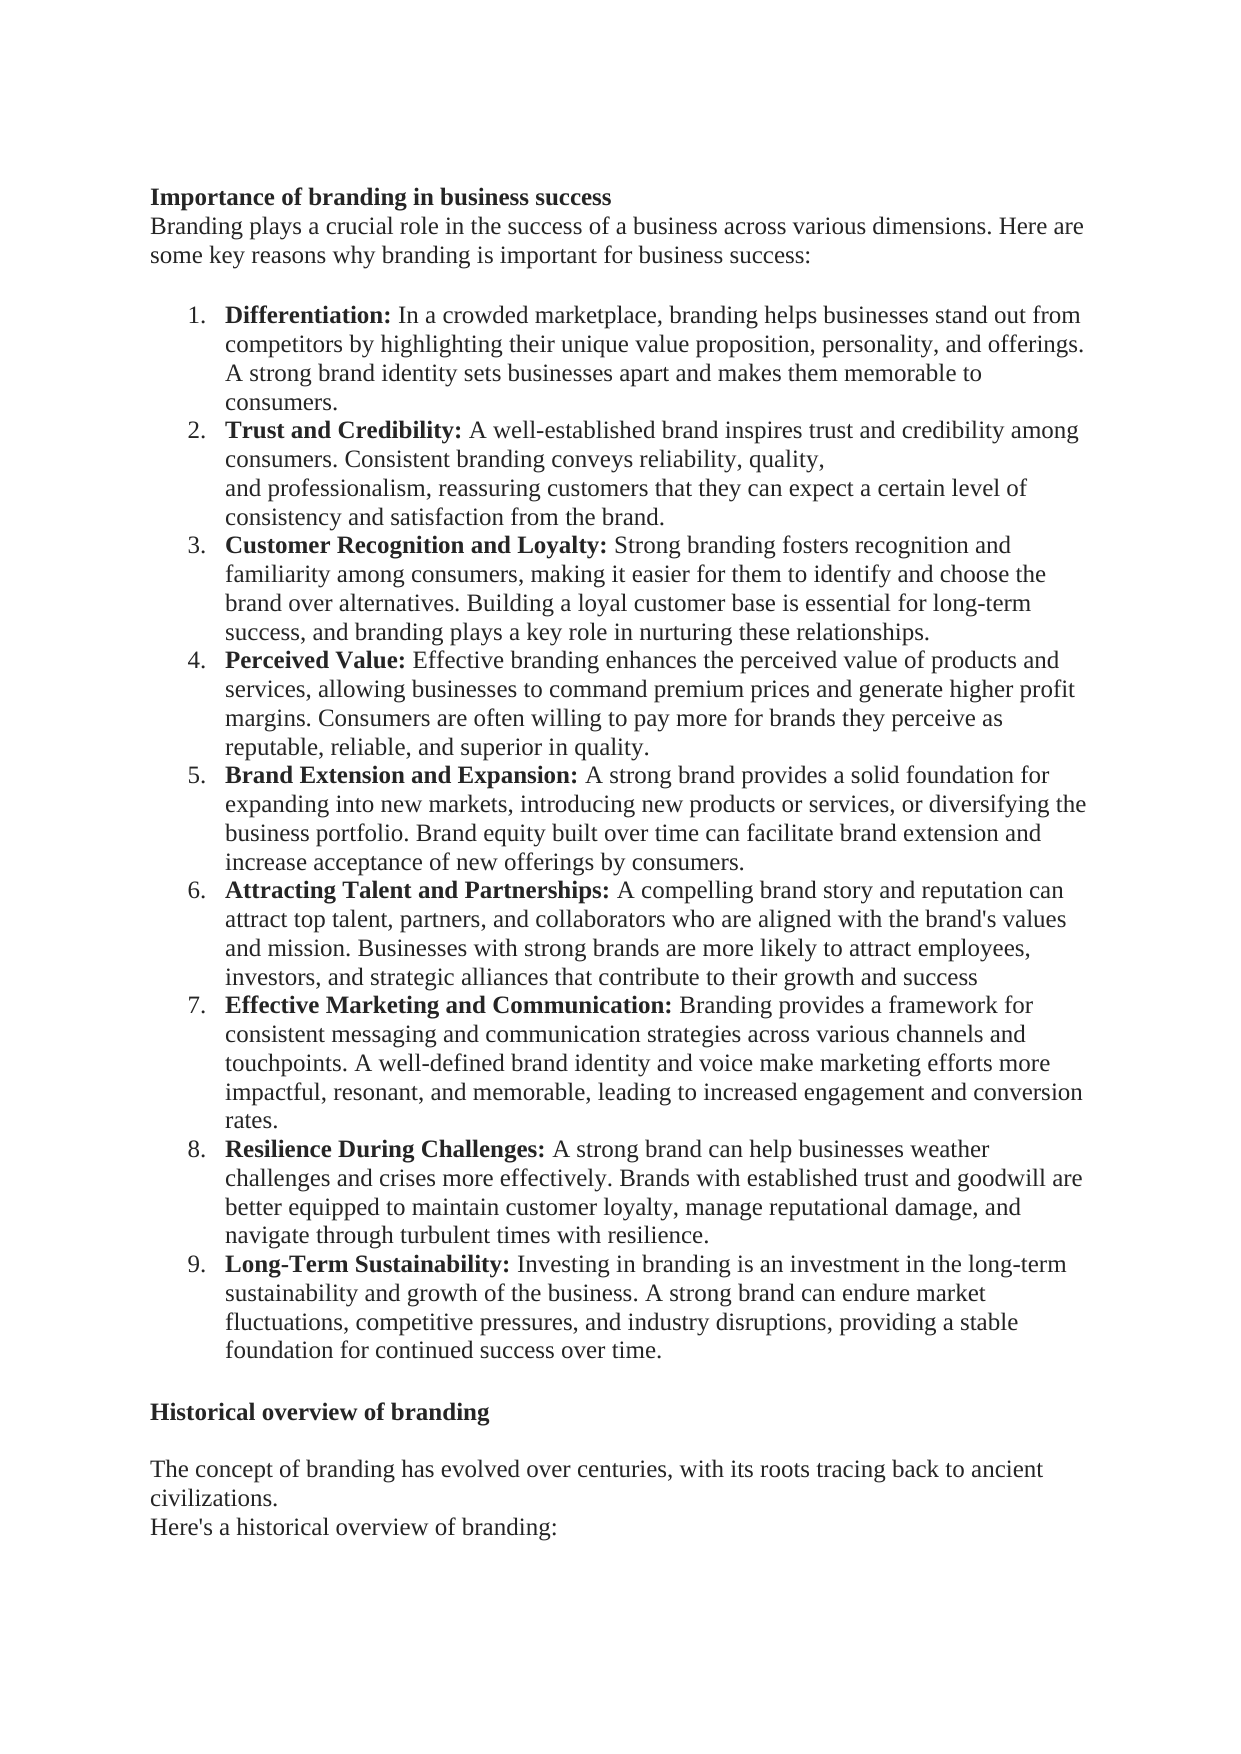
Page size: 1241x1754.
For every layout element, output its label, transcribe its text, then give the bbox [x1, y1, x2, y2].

list Trust and Credibility: A well-established brand inspires trust and credibility among consumers. Consistent branding conveys reliability, quality, [187, 416, 1090, 473]
list Differentiation: In a crowded marketplace, branding helps businesses stand out from competitors by highlighting their unique value proposition, personality, and offerings. A strong brand identity sets businesses apart and makes them memorable to consumers. [187, 301, 1090, 416]
text and professionalism, reassuring customers that they can expect a certain level of consistency and satisfaction from the brand. [225, 473, 1090, 531]
text Branding plays a crucial role in the success of a business across various dimensions. Here are some key reasons why branding is important for business success: [150, 211, 1090, 268]
list Effective Marketing and Communication: Branding provides a framework for consistent messaging and communication strategies across various channels and touchpoints. A well-defined brand identity and voice make marketing efforts more impactful, resonant, and memorable, leading to increased engagement and conversion rates. [187, 991, 1090, 1134]
list Perceived Value: Effective branding enhances the perceived value of products and services, allowing businesses to command premium prices and generate higher profit margins. Consumers are often willing to pay more for brands they perceive as reputable, reliable, and superior in quality. [187, 646, 1090, 761]
text Historical overview of branding [150, 1397, 1090, 1425]
list Long-Term Sustainability: Investing in branding is an investment in the long-term sustainability and growth of the business. A strong brand can endure market fluctuations, competitive pressures, and industry disruptions, providing a stable foundation for continued success over time. [187, 1249, 1090, 1364]
list Resilience During Challenges: A strong brand can help businesses weather challenges and crises more effectively. Brands with established trust and goodwill are better equipped to maintain customer loyalty, manage reputational damage, and navigate through turbulent times with resilience. [187, 1134, 1090, 1249]
text Importance of branding in business success [150, 182, 1090, 211]
text Here's a historical overview of branding: [150, 1512, 1090, 1540]
list Customer Recognition and Loyalty: Strong branding fosters recognition and familiarity among consumers, making it easier for them to identify and choose the brand over alternatives. Building a loyal customer base is essential for long-term success, and branding plays a key role in nurturing these relationships. [187, 531, 1090, 646]
list Brand Extension and Expansion: A strong brand provides a solid foundation for expanding into new markets, introducing new products or services, or diversifying the business portfolio. Brand equity built over time can facilitate brand extension and increase acceptance of new offerings by consumers. [187, 761, 1090, 876]
text The concept of branding has evolved over centuries, with its roots tracing back to ancient civilizations. [150, 1454, 1090, 1512]
list Attracting Talent and Partnerships: A compelling brand story and reputation can attract top talent, partners, and collaborators who are aligned with the brand's values and mission. Businesses with strong brands are more likely to attract employees, investors, and strategic alliances that contribute to their growth and success [187, 876, 1090, 991]
